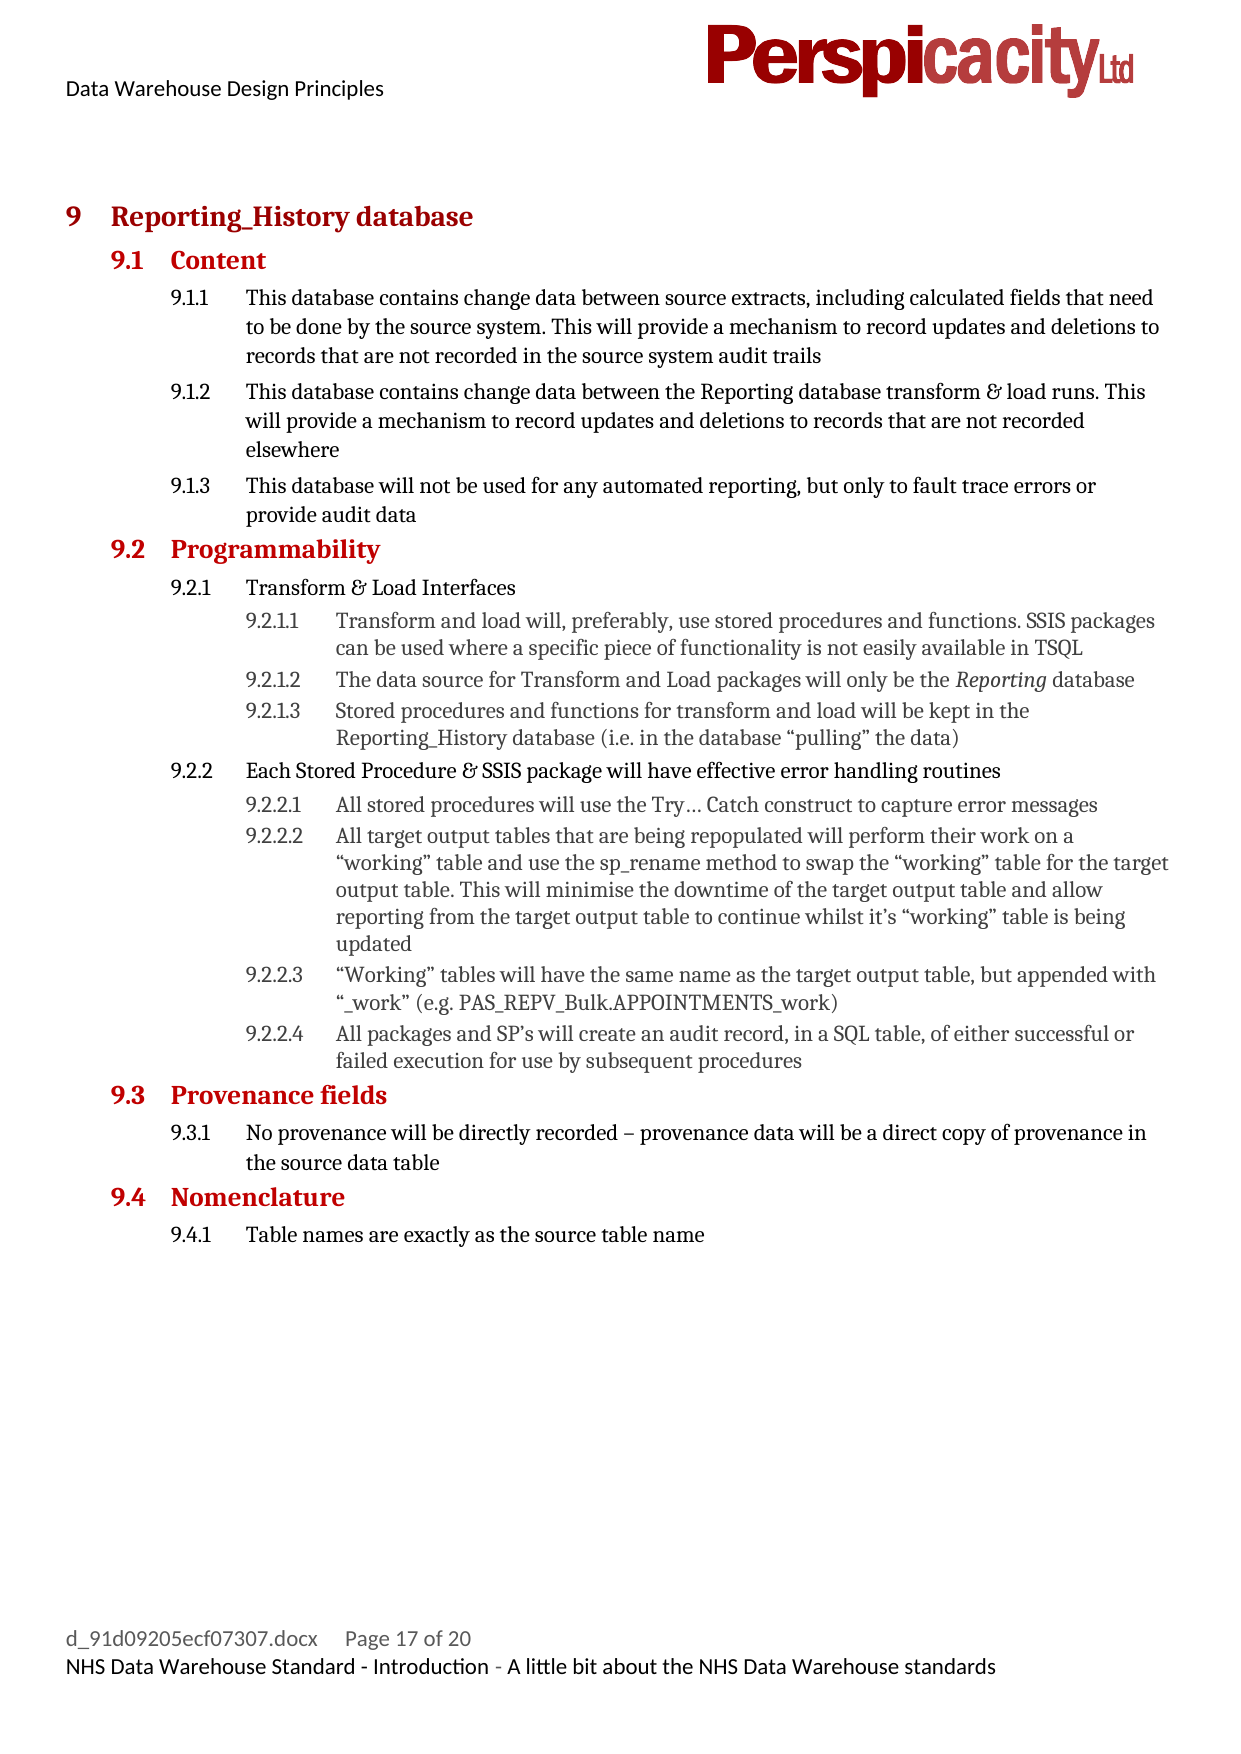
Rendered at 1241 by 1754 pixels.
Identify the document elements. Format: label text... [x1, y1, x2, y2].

subtitle Each Stored Procedure & SSIS package will have effective error handling routines [171, 755, 1172, 784]
subtitle This database contains change data between source extracts, including calculated fields that need to be done by the source system. This will provide a mechanism to record updates and deletions to records that are not recorded in the source system audit trails [171, 282, 1172, 370]
subtitle Transform and load will, preferably, use stored procedures and functions. SSIS packages can be used where a specific piece of functionality is not easily available in TSQL [246, 607, 1172, 661]
subtitle “Working” tables will have the same name as the target output table, but appended with “_work” (e.g. PAS_REPV_Bulk.APPOINTMENTS_work) [246, 961, 1172, 1015]
subtitle Reporting_History database [66, 200, 1172, 233]
subtitle This database will not be used for any automated reporting, but only to fault trace errors or provide audit data [171, 470, 1172, 528]
subtitle The data source for Transform and Load packages will only be the Reporting database [246, 665, 1172, 692]
subtitle Programmability [111, 534, 1172, 565]
subtitle This database contains change data between the Reporting database transform & load runs. This will provide a mechanism to record updates and deletions to records that are not recorded elsewhere [171, 376, 1172, 463]
subtitle All stored procedures will use the Try… Catch construct to capture error messages [246, 790, 1172, 817]
subtitle Nomenclature [111, 1182, 1172, 1213]
subtitle Table names are exactly as the source table name [171, 1219, 1172, 1248]
subtitle Provenance fields [111, 1080, 1172, 1111]
subtitle No provenance will be directly recorded – provenance data will be a direct copy of provenance in the source data table [171, 1117, 1172, 1176]
subtitle Stored procedures and functions for transform and load will be kept in the Reporting_History database (i.e. in the database “pulling” the data) [246, 697, 1172, 751]
subtitle Transform & Load Interfaces [171, 572, 1172, 601]
subtitle All packages and SP’s will create an audit record, in a SQL table, of either successful or failed execution for use by subsequent procedures [246, 1019, 1172, 1074]
picture [700, 17, 1141, 102]
subtitle Content [111, 245, 1172, 276]
subtitle All target output tables that are being repopulated will perform their work on a “working” table and use the sp_rename method to swap the “working” table for the target output table. This will minimise the downtime of the target output table and allow reporting from the target output table to continue whilst it’s “working” table is being updated [246, 822, 1172, 957]
